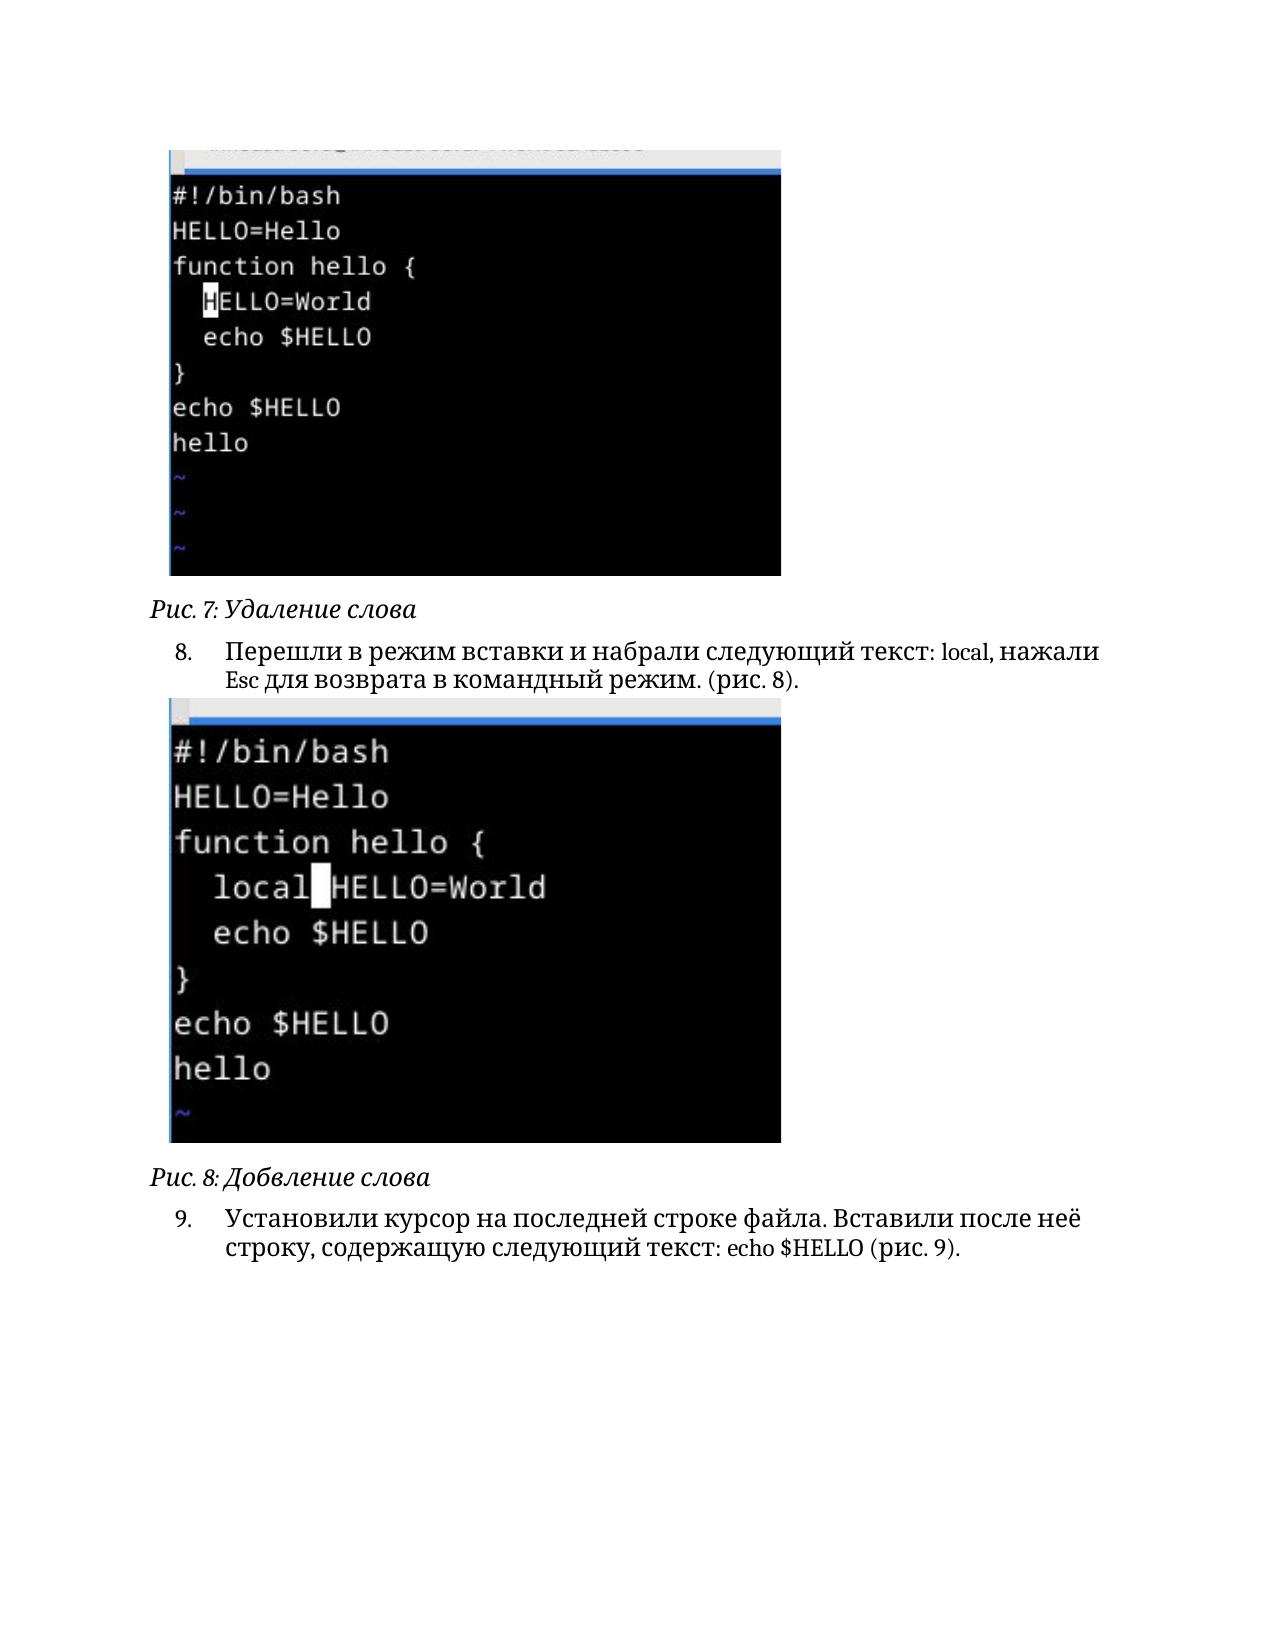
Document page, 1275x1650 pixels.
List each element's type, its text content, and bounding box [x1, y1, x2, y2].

text Рис. 7: Удаление слова [150, 596, 1125, 625]
picture [168, 698, 782, 1143]
text Рис. 8: Добвление слова [150, 1163, 1125, 1192]
list Перешли в режим вставки и набрали следующий текст: local, нажали Esc для возврата в командный режим. (рис. 8). [175, 638, 1125, 695]
list Установили курсор на последней строке файла. Вставили после неё строку, содержащую следующий текст: echo $HELLO (рис. 9). [175, 1205, 1125, 1262]
picture [168, 150, 782, 576]
